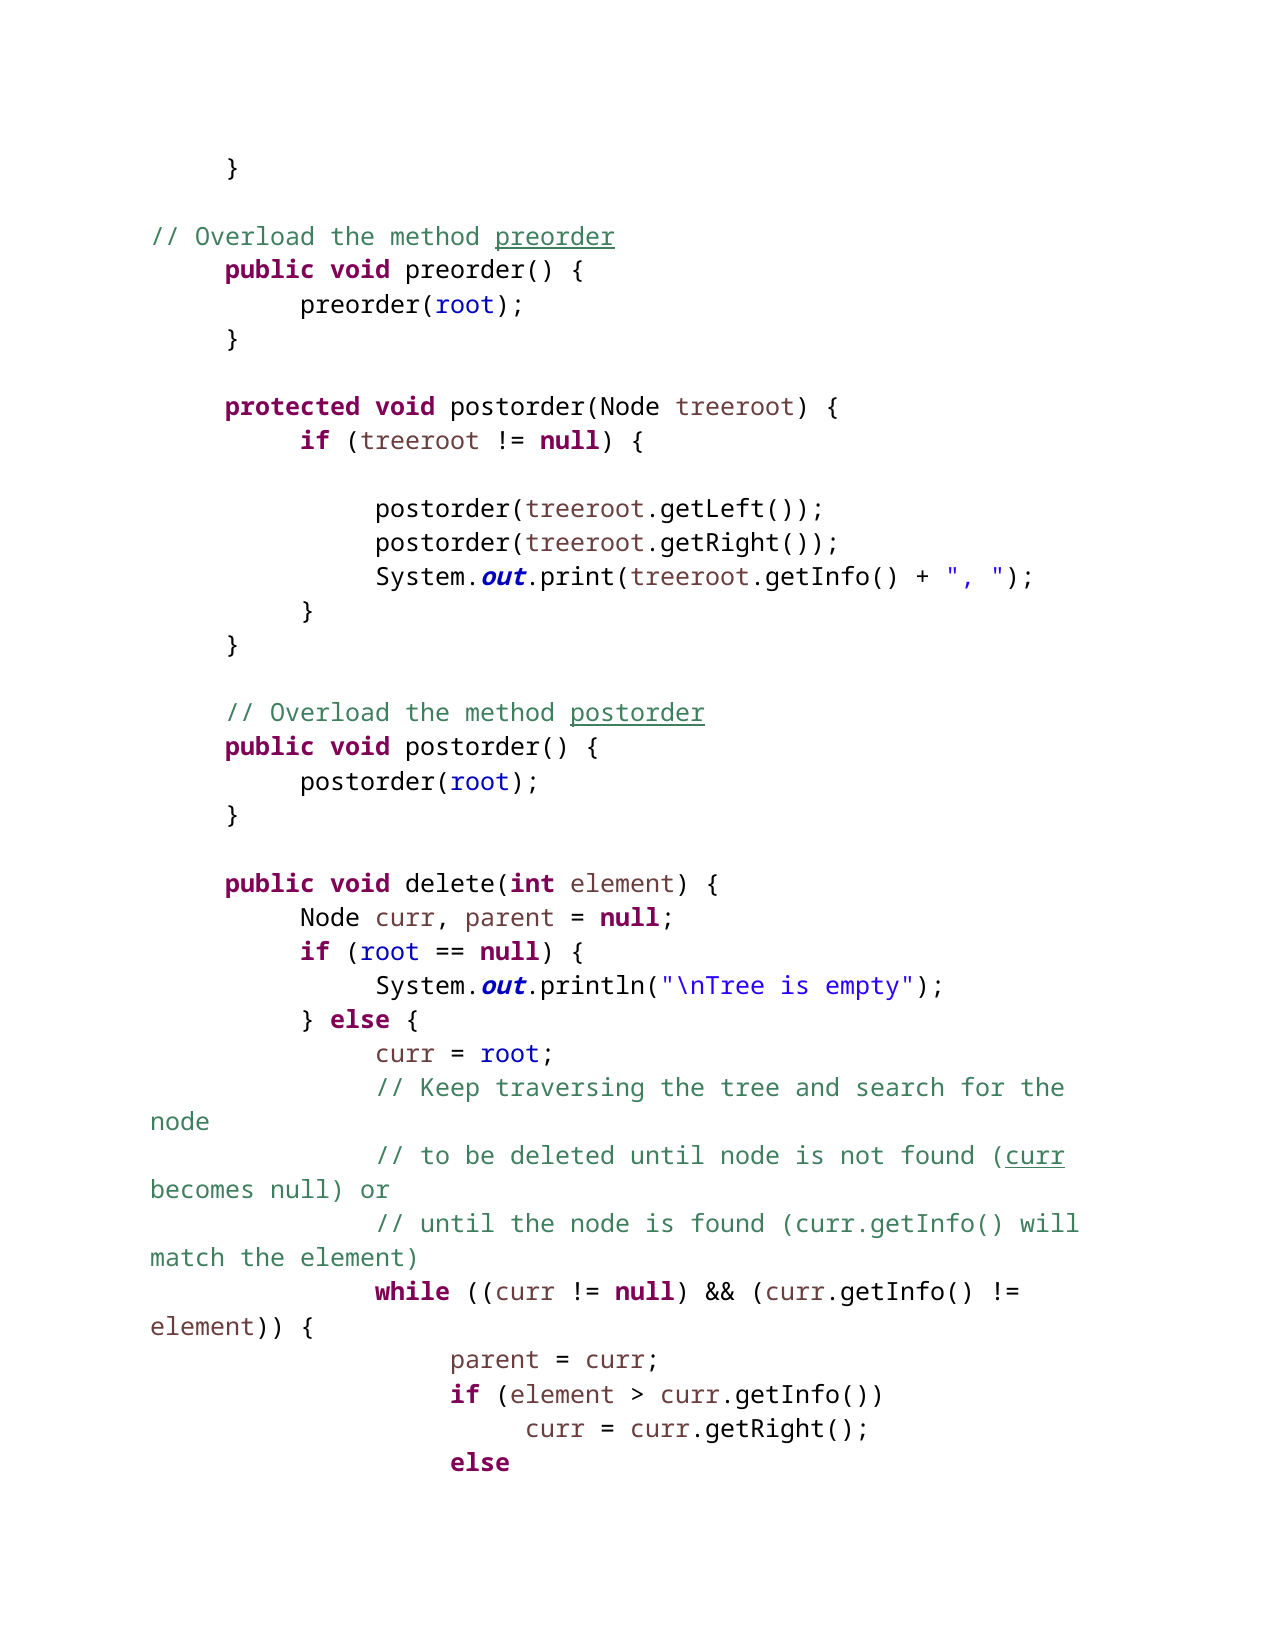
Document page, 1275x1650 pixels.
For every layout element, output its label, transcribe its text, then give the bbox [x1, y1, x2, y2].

text if (root == null) { [150, 933, 1125, 967]
text public void postorder() { [150, 729, 1125, 763]
text } [150, 593, 1125, 627]
text preorder(root); [150, 286, 1125, 320]
text if (treeroot != null) { [150, 422, 1125, 457]
text curr = curr.getRight(); [150, 1410, 1125, 1444]
text System.out.println("\nTree is empty"); [150, 967, 1125, 1002]
text // until the node is found (curr.getInfo() will match the element) [150, 1206, 1125, 1274]
text } [150, 320, 1125, 354]
text System.out.print(treeroot.getInfo() + ", "); [150, 559, 1125, 593]
text protected void postorder(Node treeroot) { [150, 388, 1125, 422]
text Node curr, parent = null; [150, 899, 1125, 933]
text else [150, 1444, 1125, 1478]
text // to be deleted until node is not found (curr becomes null) or [150, 1138, 1125, 1206]
text postorder(treeroot.getRight()); [150, 525, 1125, 559]
text } [150, 627, 1125, 661]
text // Overload the method preorder [150, 218, 1125, 252]
text postorder(root); [150, 763, 1125, 797]
text public void delete(int element) { [150, 865, 1125, 899]
text parent = curr; [150, 1342, 1125, 1376]
text curr = root; [150, 1036, 1125, 1070]
text public void preorder() { [150, 252, 1125, 286]
text // Overload the method postorder [150, 695, 1125, 729]
text if (element > curr.getInfo()) [150, 1376, 1125, 1410]
text } [150, 150, 1125, 184]
text } [150, 797, 1125, 831]
text while ((curr != null) && (curr.getInfo() != element)) { [150, 1274, 1125, 1342]
text // Keep traversing the tree and search for the node [150, 1070, 1125, 1138]
text postorder(treeroot.getLeft()); [150, 491, 1125, 525]
text } else { [150, 1002, 1125, 1036]
